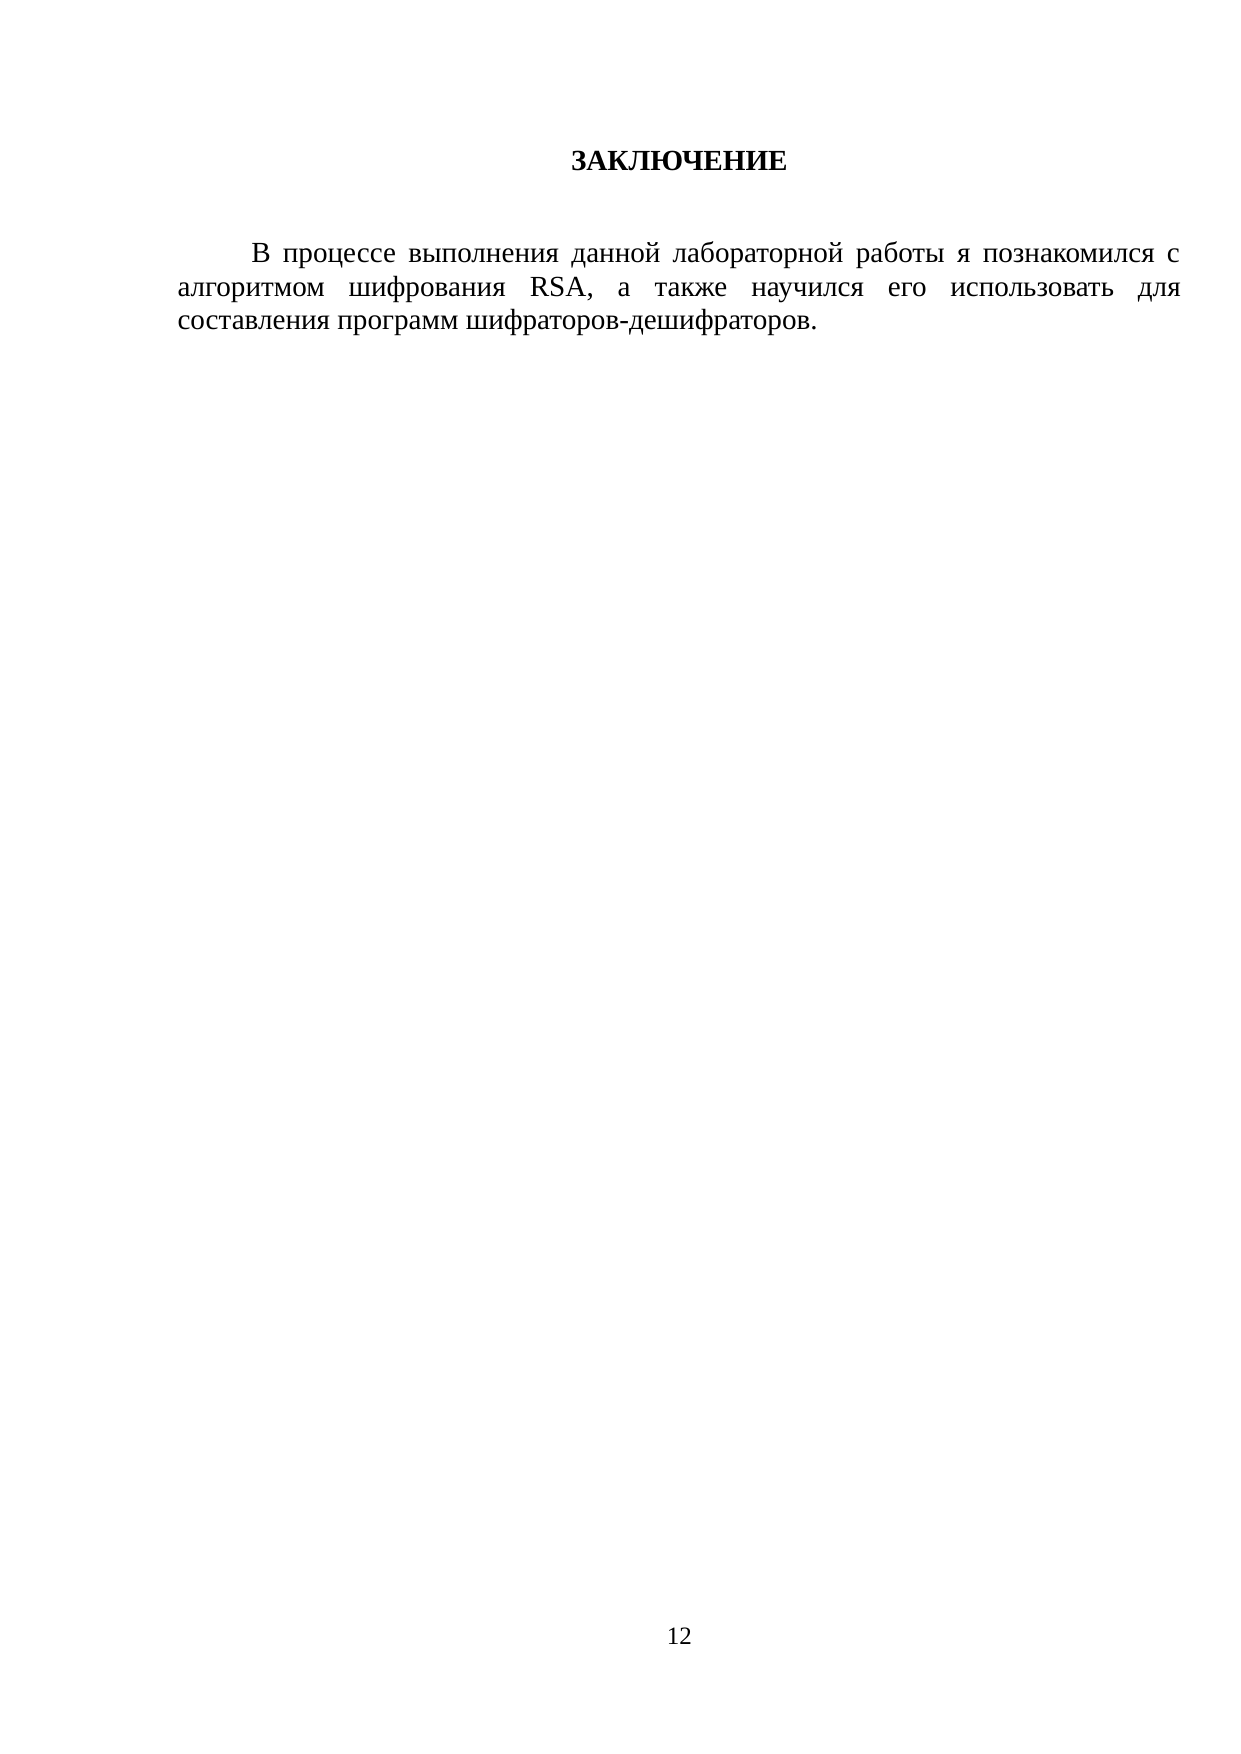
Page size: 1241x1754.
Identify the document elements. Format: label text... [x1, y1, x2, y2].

text В процессе выполнения данной лабораторной работы я познакомился с алгоритмом шифрования RSA, а также научился его использовать для составления программ шифраторов-дешифраторов. [177, 235, 1181, 336]
list ЗАКЛЮЧЕНИЕ [177, 143, 1181, 177]
